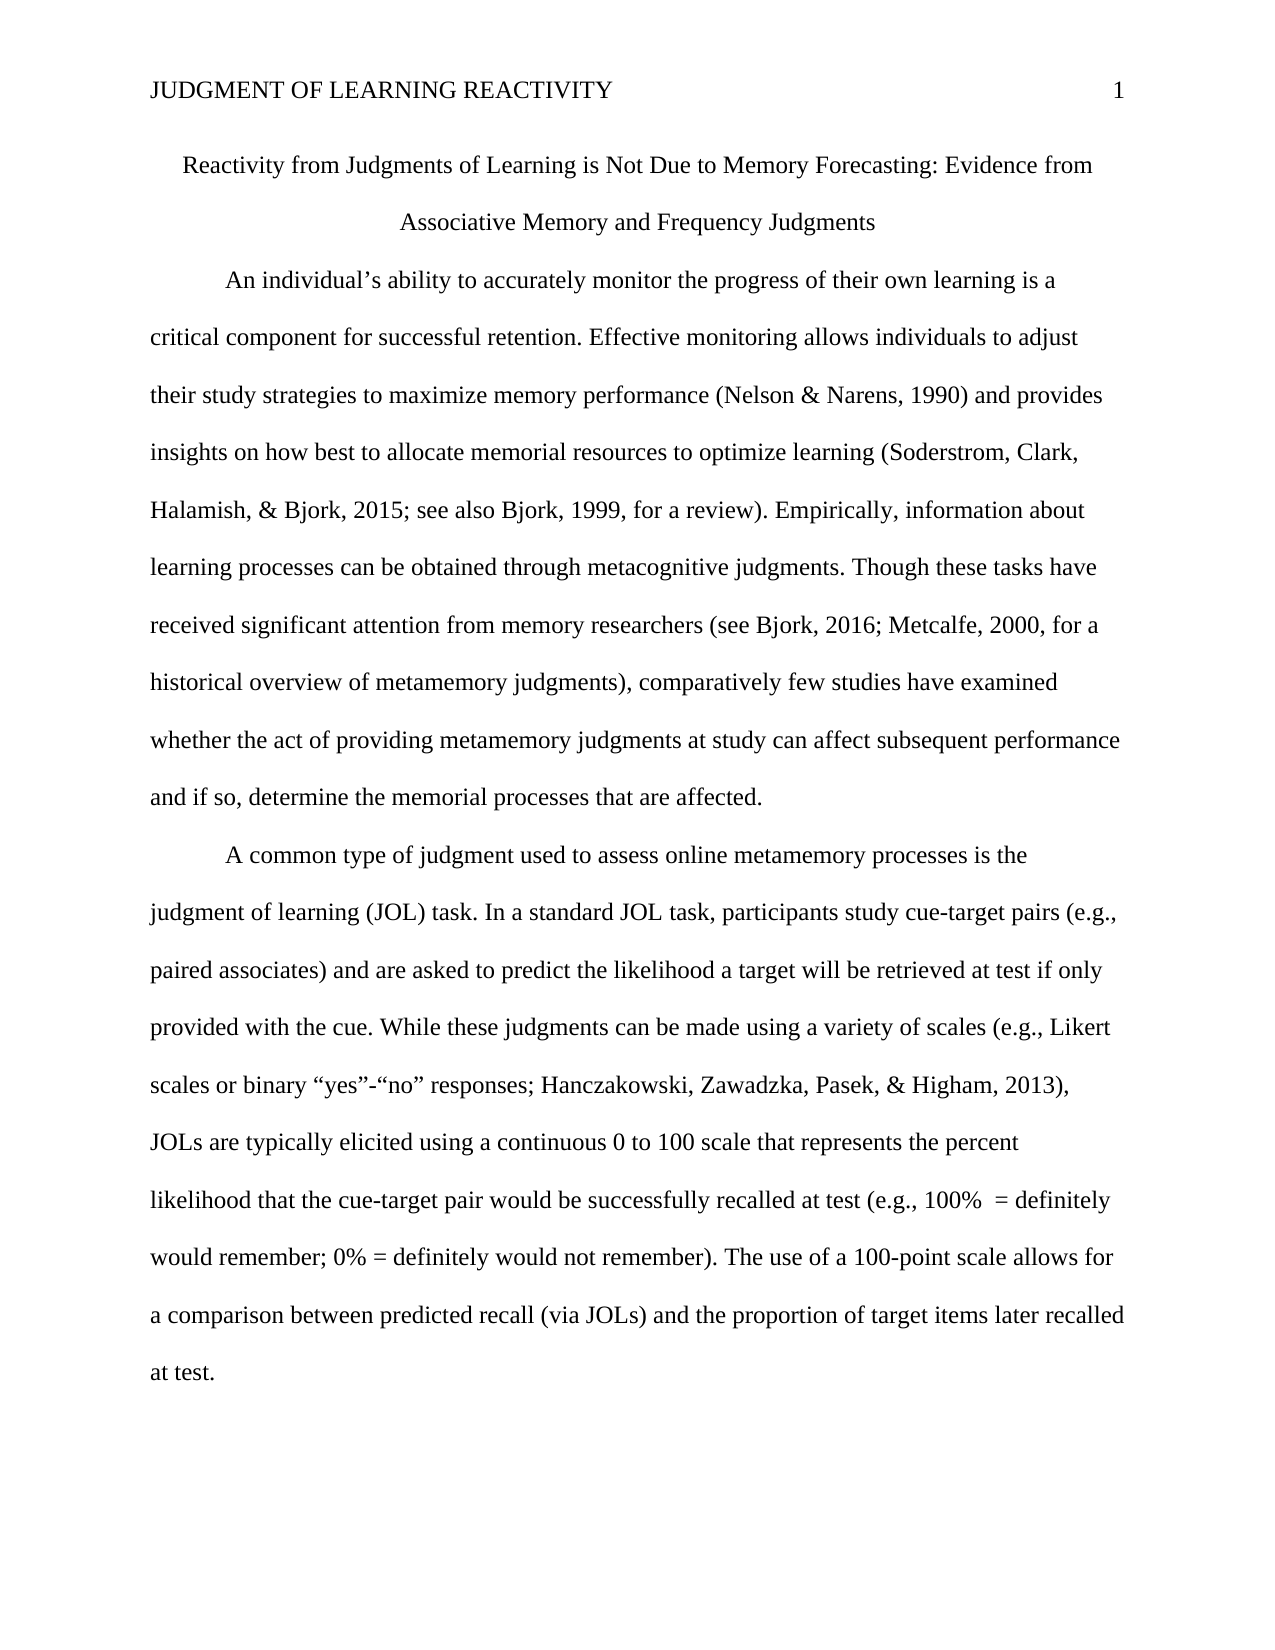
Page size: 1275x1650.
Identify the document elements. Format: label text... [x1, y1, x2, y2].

text A common type of judgment used to assess online metamemory processes is the judgment of learning (JOL) task. In a standard JOL task, participants study cue-target pairs (e.g., paired associates) and are asked to predict the likelihood a target will be retrieved at test if only provided with the cue. While these judgments can be made using a variety of scales (e.g., Likert scales or binary “yes”-“no” responses; Hanczakowski, Zawadzka, Pasek, & Higham, 2013), JOLs are typically elicited using a continuous 0 to 100 scale that represents the percent likelihood that the cue-target pair would be successfully recalled at test (e.g., 100% = definitely would remember; 0% = definitely would not remember). The use of a 100-point scale allows for a comparison between predicted recall (via JOLs) and the proportion of target items later recalled at test. [150, 840, 1125, 1386]
text An individual’s ability to accurately monitor the progress of their own learning is a critical component for successful retention. Effective monitoring allows individuals to adjust their study strategies to maximize memory performance (Nelson & Narens, 1990) and provides insights on how best to allocate memorial resources to optimize learning (Soderstrom, Clark, Halamish, & Bjork, 2015; see also Bjork, 1999, for a review). Empirically, information about learning processes can be obtained through metacognitive judgments. Though these tasks have received significant attention from memory researchers (see Bjork, 2016; Metcalfe, 2000, for a historical overview of metamemory judgments), comparatively few studies have examined whether the act of providing metamemory judgments at study can affect subsequent performance and if so, determine the memorial processes that are affected. [150, 265, 1125, 811]
text Reactivity from Judgments of Learning is Not Due to Memory Forecasting: Evidence from Associative Memory and Frequency Judgments [150, 150, 1125, 236]
